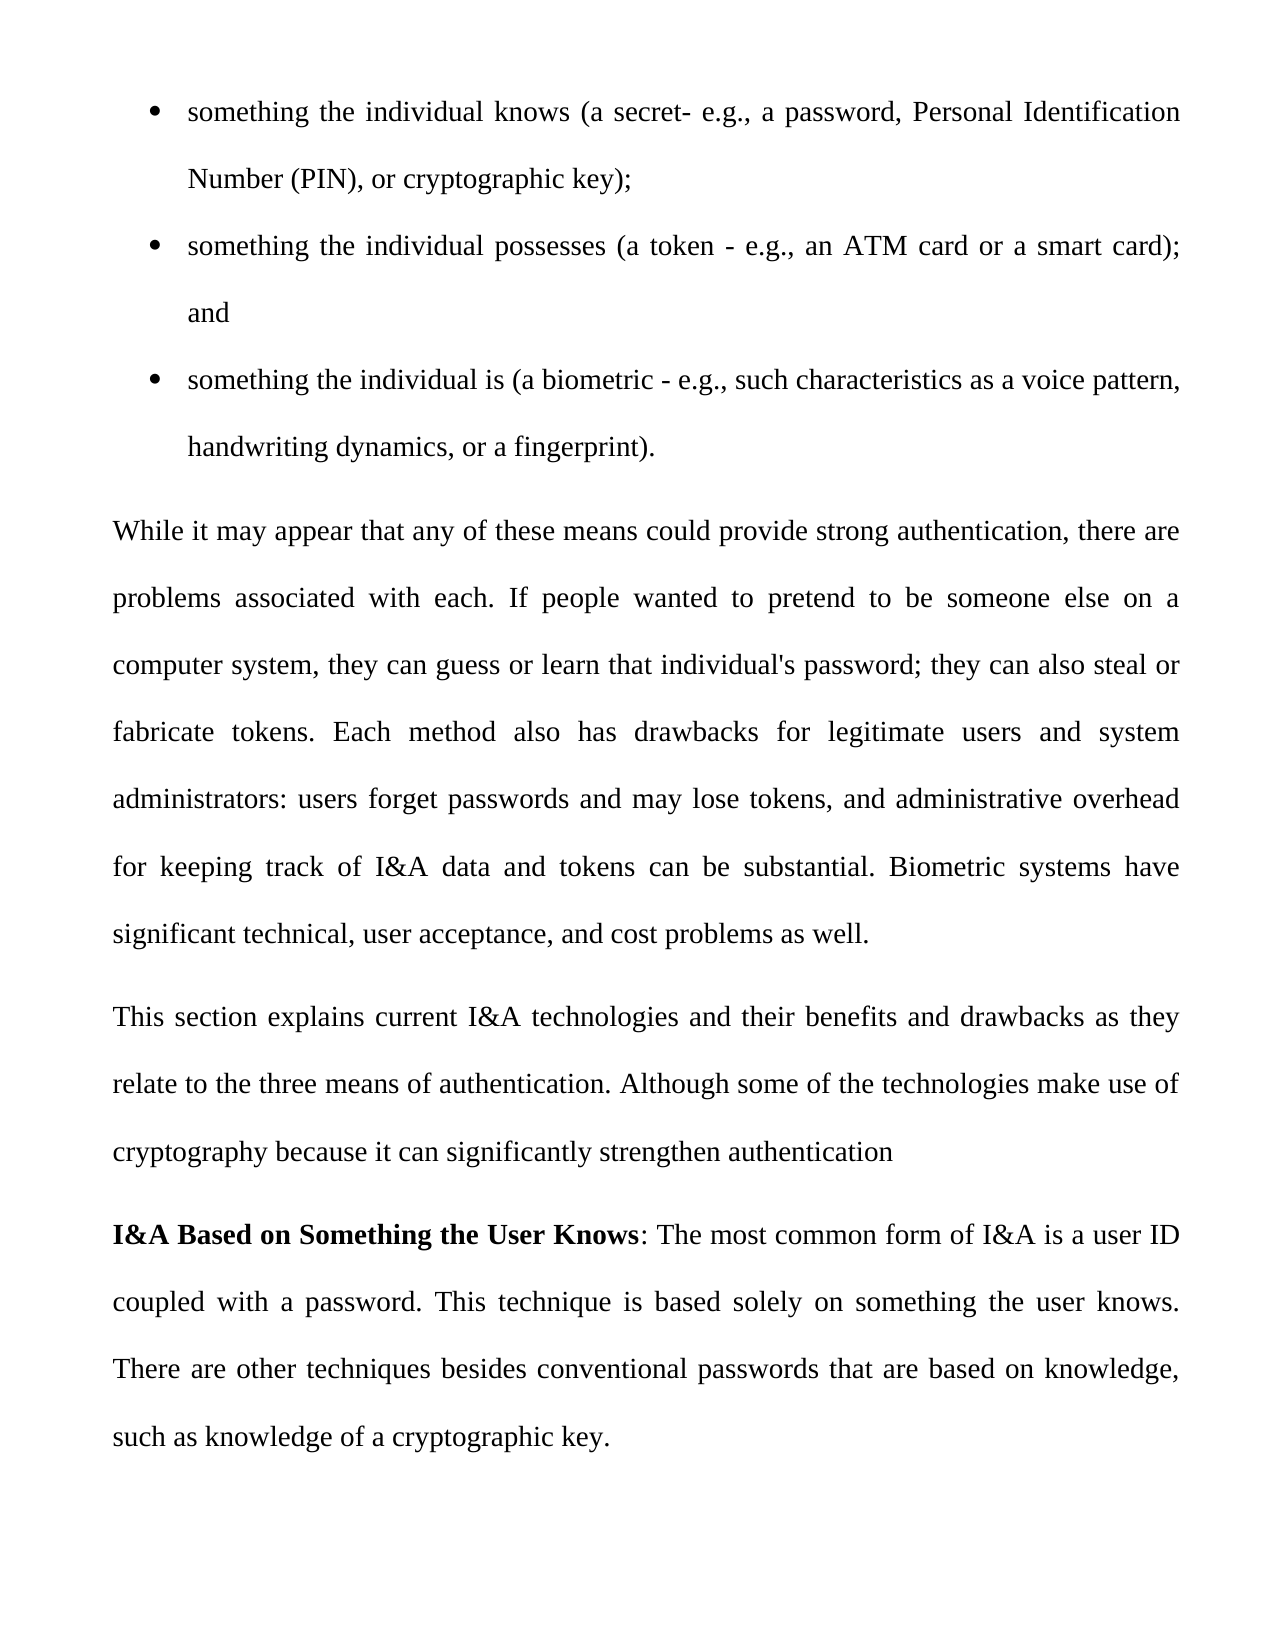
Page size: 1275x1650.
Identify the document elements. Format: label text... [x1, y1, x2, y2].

text While it may appear that any of these means could provide strong authentication, there are problems associated with each. If people wanted to pretend to be someone else on a computer system, they can guess or learn that individual's password; they can also steal or fabricate tokens. Each method also has drawbacks for legitimate users and system administrators: users forget passwords and may lose tokens, and administrative overhead for keeping track of I&A data and tokens can be substantial. Biometric systems have significant technical, user acceptance, and cost problems as well. [112, 513, 1181, 949]
list something the individual is (a biometric - e.g., such characteristics as a voice pattern, handwriting dynamics, or a fingerprint). [150, 362, 1181, 463]
text This section explains current I&A technologies and their benefits and drawbacks as they relate to the three means of authentication. Although some of the technologies make use of cryptography because it can significantly strengthen authentication [112, 999, 1181, 1167]
list something the individual knows (a secret- e.g., a password, Personal Identification Number (PIN), or cryptographic key); [150, 94, 1181, 194]
list something the individual possesses (a token - e.g., an ATM card or a smart card); and [150, 228, 1181, 329]
text I&A Based on Something the User Knows: The most common form of I&A is a user ID coupled with a password. This technique is based solely on something the user knows. There are other techniques besides conventional passwords that are based on knowledge, such as knowledge of a cryptographic key. [112, 1217, 1181, 1452]
